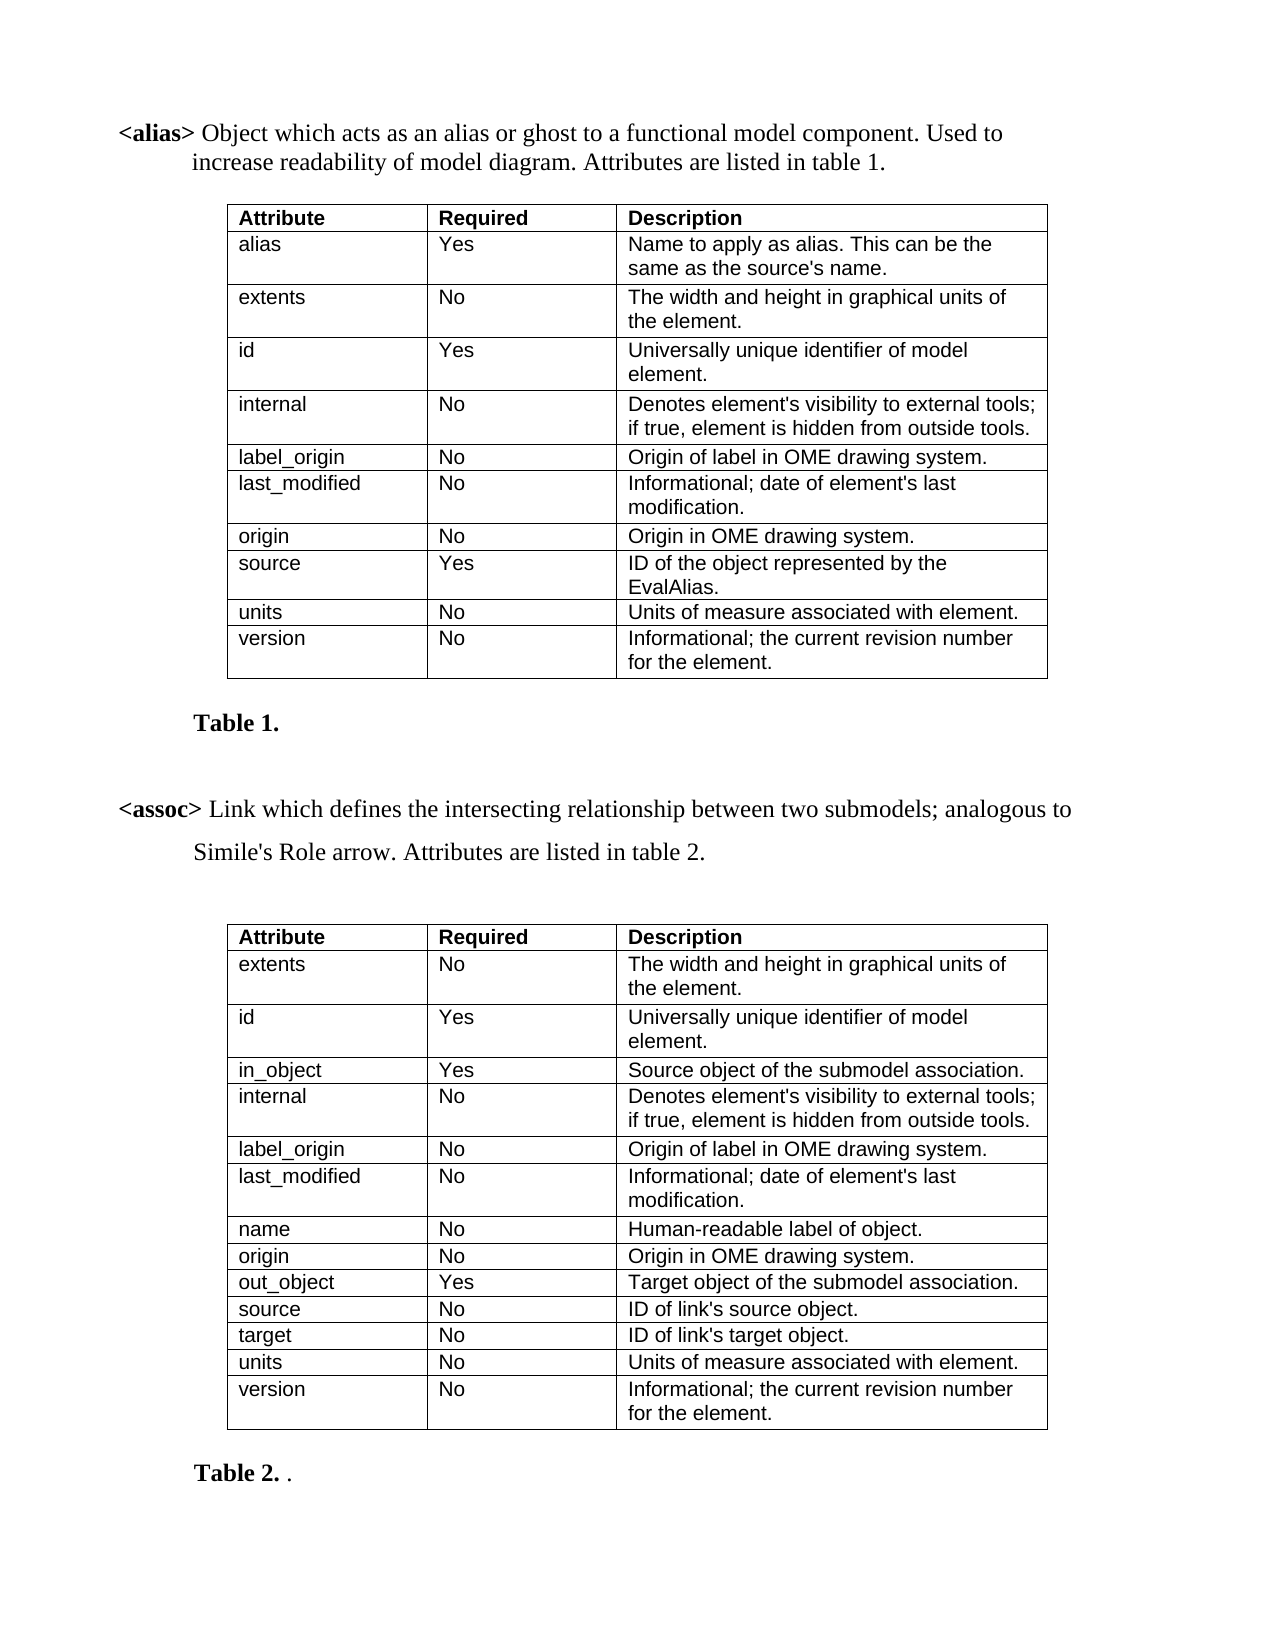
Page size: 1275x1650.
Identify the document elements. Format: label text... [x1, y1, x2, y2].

table_cell Yes [428, 232, 616, 284]
table_cell No [428, 626, 616, 678]
table_cell version [228, 626, 427, 678]
table_cell source [228, 1297, 427, 1322]
table_cell in_object [228, 1058, 427, 1083]
table_header Attribute [228, 205, 427, 231]
table_cell Yes [428, 1005, 616, 1057]
table_header Description [617, 925, 1047, 950]
table_cell The width and height in graphical units of the element. [617, 285, 1047, 337]
table_cell No [428, 1297, 616, 1322]
table_cell alias [228, 232, 427, 284]
table_cell Units of measure associated with element. [617, 600, 1047, 625]
table_cell last_modified [228, 1164, 427, 1216]
text Table 2. . [194, 1458, 1074, 1487]
table_cell Yes [428, 1270, 616, 1296]
table_cell Name to apply as alias. This can be the same as the source's name. [617, 232, 1047, 284]
table_header Attribute [228, 925, 427, 950]
table_header Required [428, 925, 616, 950]
text Table 1. [118, 708, 1157, 737]
table_header Description [617, 205, 1047, 231]
table_cell ID of link's target object. [617, 1323, 1047, 1349]
text <assoc> Link which defines the intersecting relationship between two submodels; analogous to Simile's Role arrow. Attributes are listed in table 2. [118, 794, 1157, 866]
table_cell Informational; date of element's last modification. [617, 471, 1047, 523]
table_cell Origin of label in OME drawing system. [617, 445, 1047, 470]
table_cell Origin in OME drawing system. [617, 524, 1047, 550]
table_cell Universally unique identifier of model element. [617, 1005, 1047, 1057]
table_cell origin [228, 524, 427, 550]
table_cell source [228, 551, 427, 599]
table_cell Target object of the submodel association. [617, 1270, 1047, 1296]
table_cell ID of link's source object. [617, 1297, 1047, 1322]
table_cell No [428, 1137, 616, 1163]
table_cell Yes [428, 1058, 616, 1083]
table_cell No [428, 391, 616, 443]
table_cell No [428, 1376, 616, 1428]
table_cell No [428, 1084, 616, 1136]
table_cell No [428, 471, 616, 523]
table_cell No [428, 1164, 616, 1216]
table_cell No [428, 600, 616, 625]
table_cell internal [228, 1084, 427, 1136]
table_cell Origin in OME drawing system. [617, 1244, 1047, 1269]
table_cell Denotes element's visibility to external tools; if true, element is hidden from outside tools. [617, 1084, 1047, 1136]
table_cell Denotes element's visibility to external tools; if true, element is hidden from outside tools. [617, 391, 1047, 443]
table_cell extents [228, 951, 427, 1003]
table_cell No [428, 285, 616, 337]
table_cell Informational; the current revision number for the element. [617, 626, 1047, 678]
table_cell units [228, 1350, 427, 1375]
table_cell Yes [428, 338, 616, 390]
table_cell Origin of label in OME drawing system. [617, 1137, 1047, 1163]
table_cell id [228, 338, 427, 390]
table_cell Yes [428, 551, 616, 599]
text <alias> Object which acts as an alias or ghost to a functional model component. Used to increase readability of model diagram. Attributes are listed in table 1. [118, 118, 1089, 176]
table_cell Universally unique identifier of model element. [617, 338, 1047, 390]
table_cell Human-readable label of object. [617, 1217, 1047, 1242]
table_cell No [428, 1244, 616, 1269]
table_cell No [428, 1217, 616, 1242]
table_cell No [428, 524, 616, 550]
table_cell Units of measure associated with element. [617, 1350, 1047, 1375]
table_cell No [428, 445, 616, 470]
table_cell Informational; the current revision number for the element. [617, 1376, 1047, 1428]
table_cell id [228, 1005, 427, 1057]
table_cell No [428, 1323, 616, 1349]
table_cell Source object of the submodel association. [617, 1058, 1047, 1083]
table_cell ID of the object represented by the EvalAlias. [617, 551, 1047, 599]
table_header Required [428, 205, 616, 231]
table_cell internal [228, 391, 427, 443]
table_cell target [228, 1323, 427, 1349]
table_cell units [228, 600, 427, 625]
table_cell The width and height in graphical units of the element. [617, 951, 1047, 1003]
table_cell label_origin [228, 445, 427, 470]
table_cell No [428, 1350, 616, 1375]
table_cell Informational; date of element's last modification. [617, 1164, 1047, 1216]
table_cell origin [228, 1244, 427, 1269]
table_cell extents [228, 285, 427, 337]
table_cell version [228, 1376, 427, 1428]
table_cell label_origin [228, 1137, 427, 1163]
table_cell No [428, 951, 616, 1003]
table_cell last_modified [228, 471, 427, 523]
table_cell name [228, 1217, 427, 1242]
table_cell out_object [228, 1270, 427, 1296]
